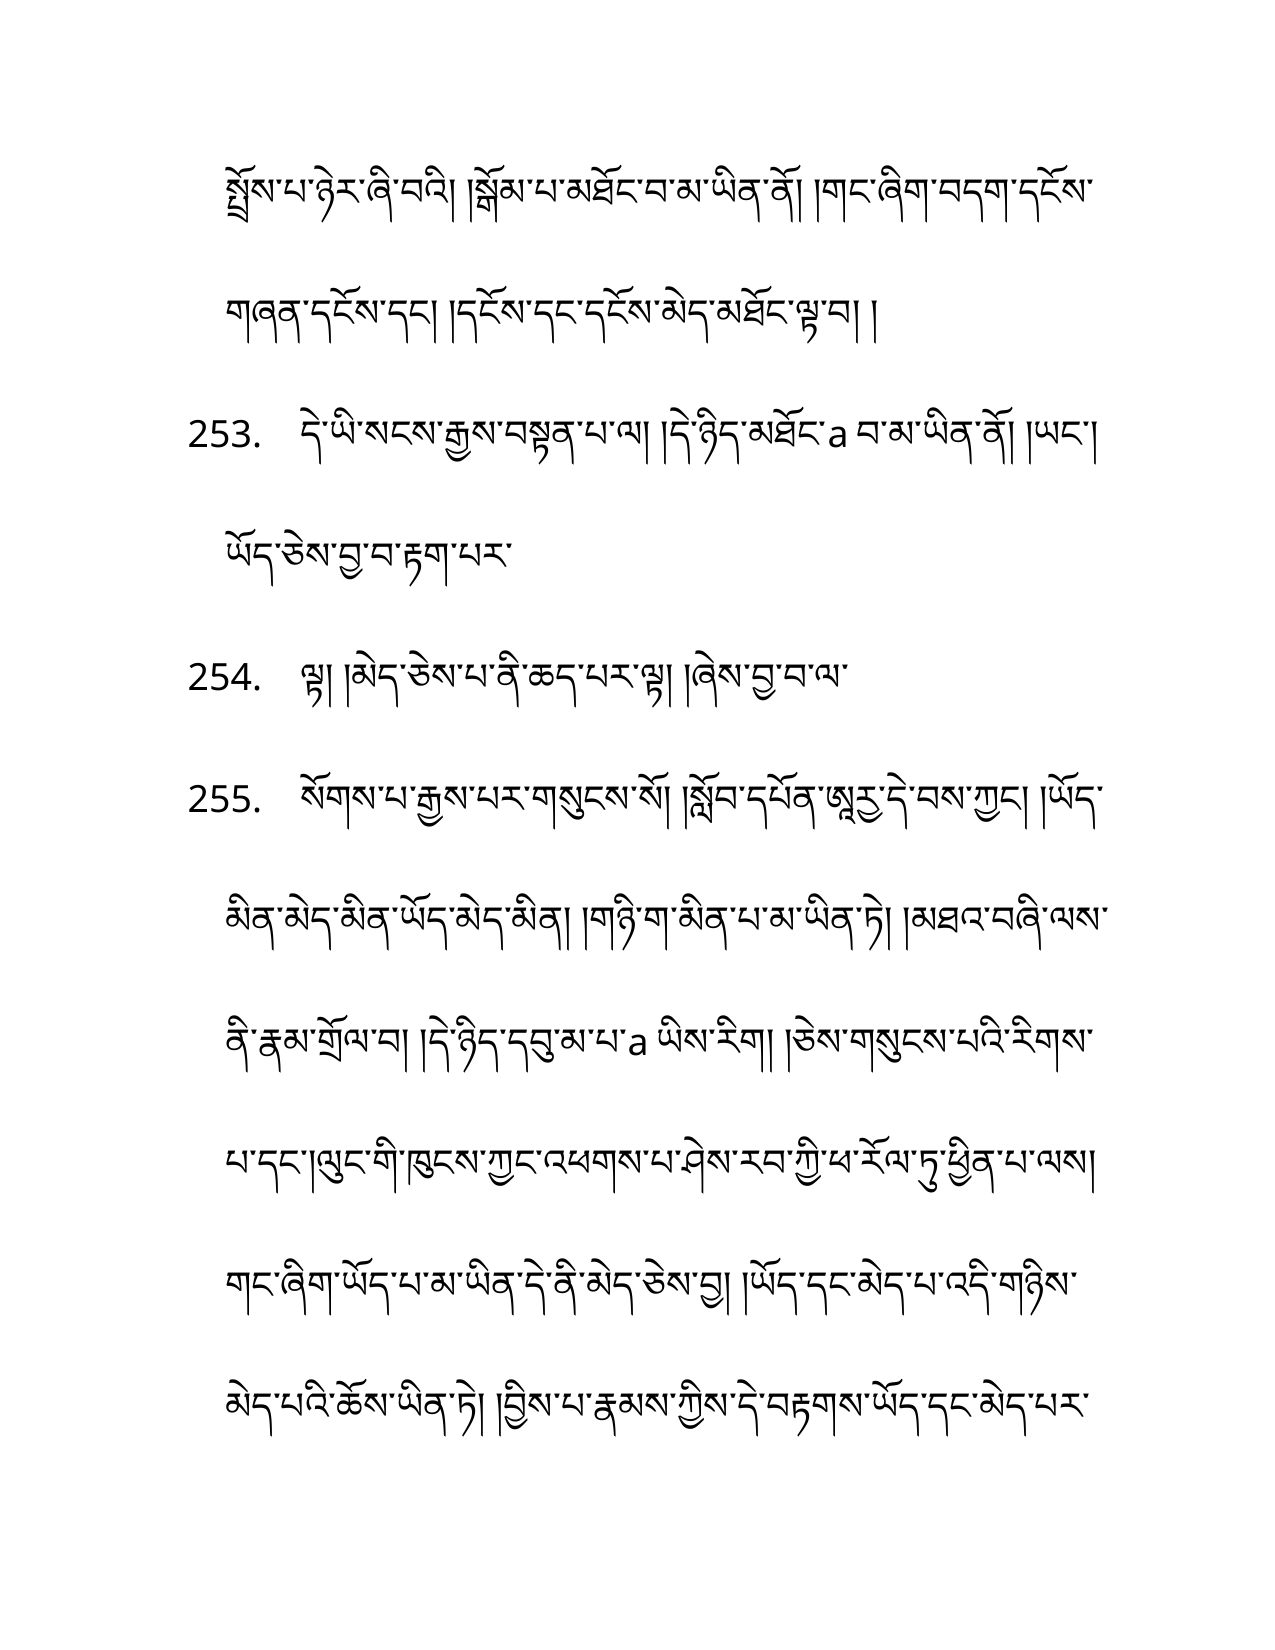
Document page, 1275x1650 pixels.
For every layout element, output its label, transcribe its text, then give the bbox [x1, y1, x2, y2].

list ལྟ། །མེད་ཅེས་པ་ནི་ཆད་པར་ལྟ། །ཞེས་བྱ་བ་ལ་ [187, 636, 1125, 741]
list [187, 757, 1125, 1470]
list དེ་ཡི་སངས་རྒྱས་བསྟན་པ་ལ། །དེ་ཉིད་མཐོང་aབ་མ་ཡིན་ནོ། །ཡང་། ཡོད་ཅེས་བྱ་བ་རྟག་པར་ [187, 393, 1125, 620]
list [187, 150, 1125, 377]
